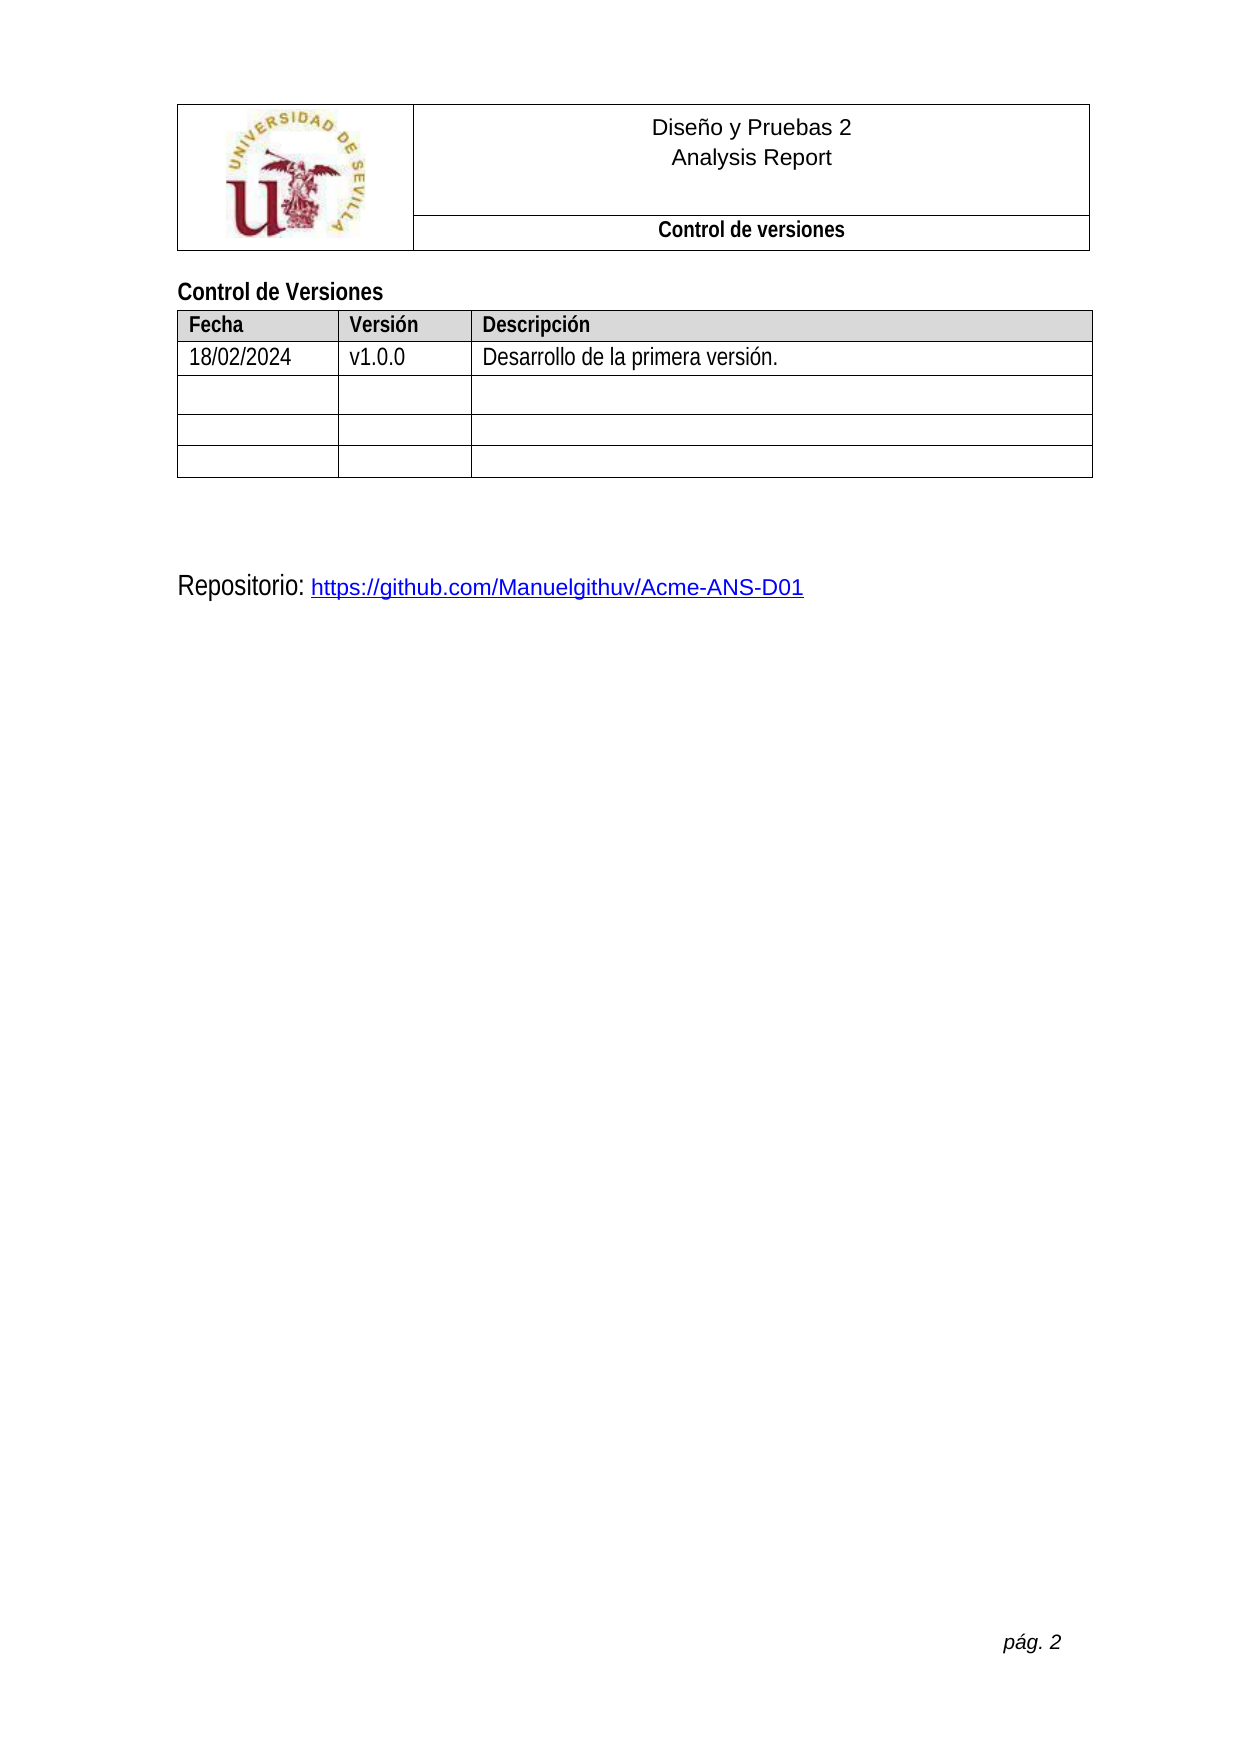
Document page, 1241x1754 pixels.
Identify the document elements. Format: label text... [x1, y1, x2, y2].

table_header Descripción [472, 311, 1092, 341]
table_cell [472, 376, 1092, 414]
picture [225, 109, 366, 238]
table_header Versión [339, 311, 471, 341]
table_cell Desarrollo de la primera versión. [472, 342, 1092, 375]
text Repositorio: https://github.com/Manuelgithuv/Acme-ANS-D01 [177, 568, 1063, 602]
text Control de Versiones [177, 277, 1063, 306]
table_cell [178, 376, 338, 414]
table_cell 18/02/2024 [178, 342, 338, 375]
table_cell [339, 415, 471, 445]
table_header Fecha [178, 311, 338, 341]
table_cell [178, 415, 338, 445]
table_cell v1.0.0 [339, 342, 471, 375]
table_cell [472, 446, 1092, 477]
table_cell [472, 415, 1092, 445]
table_cell [178, 446, 338, 477]
table_cell [339, 446, 471, 477]
table_cell [339, 376, 471, 414]
